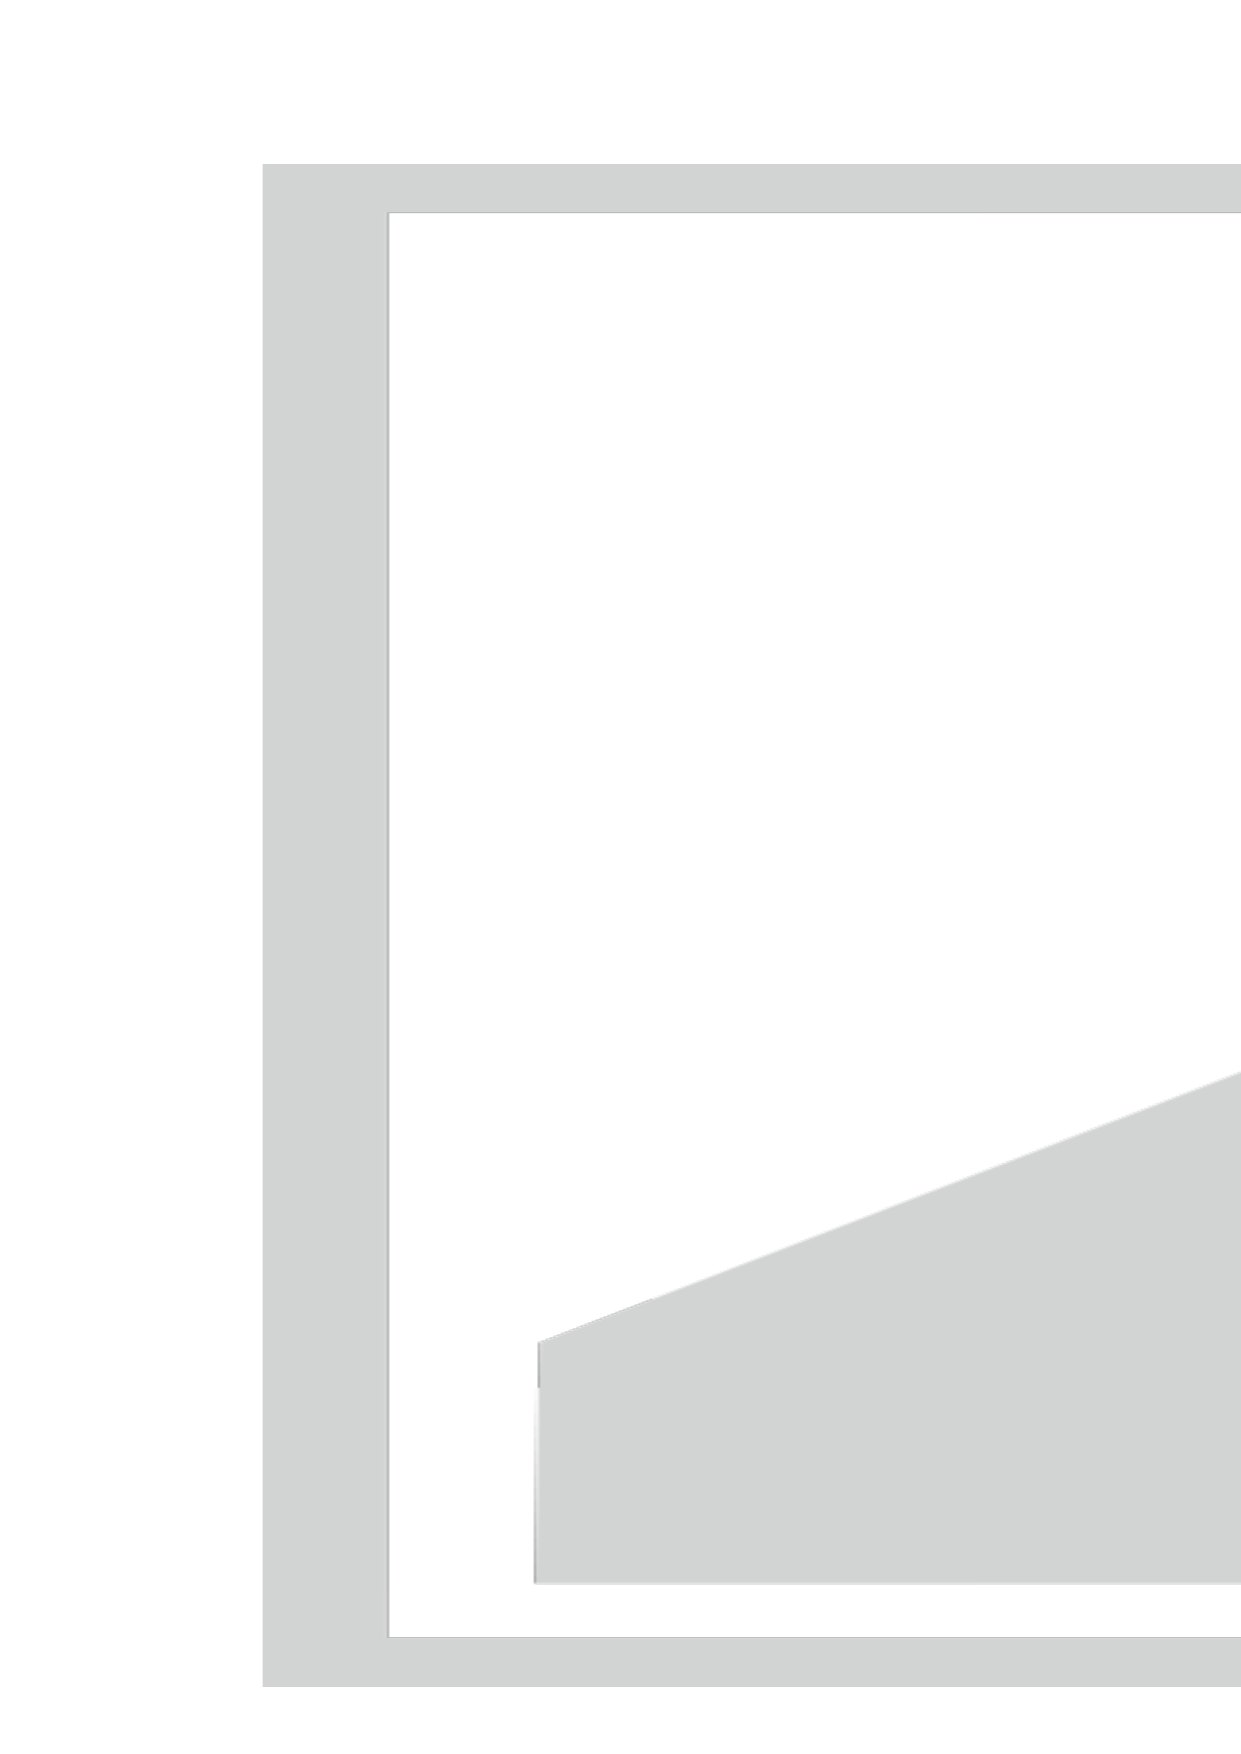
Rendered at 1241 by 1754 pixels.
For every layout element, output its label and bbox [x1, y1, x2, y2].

picture [262, 164, 1241, 1687]
